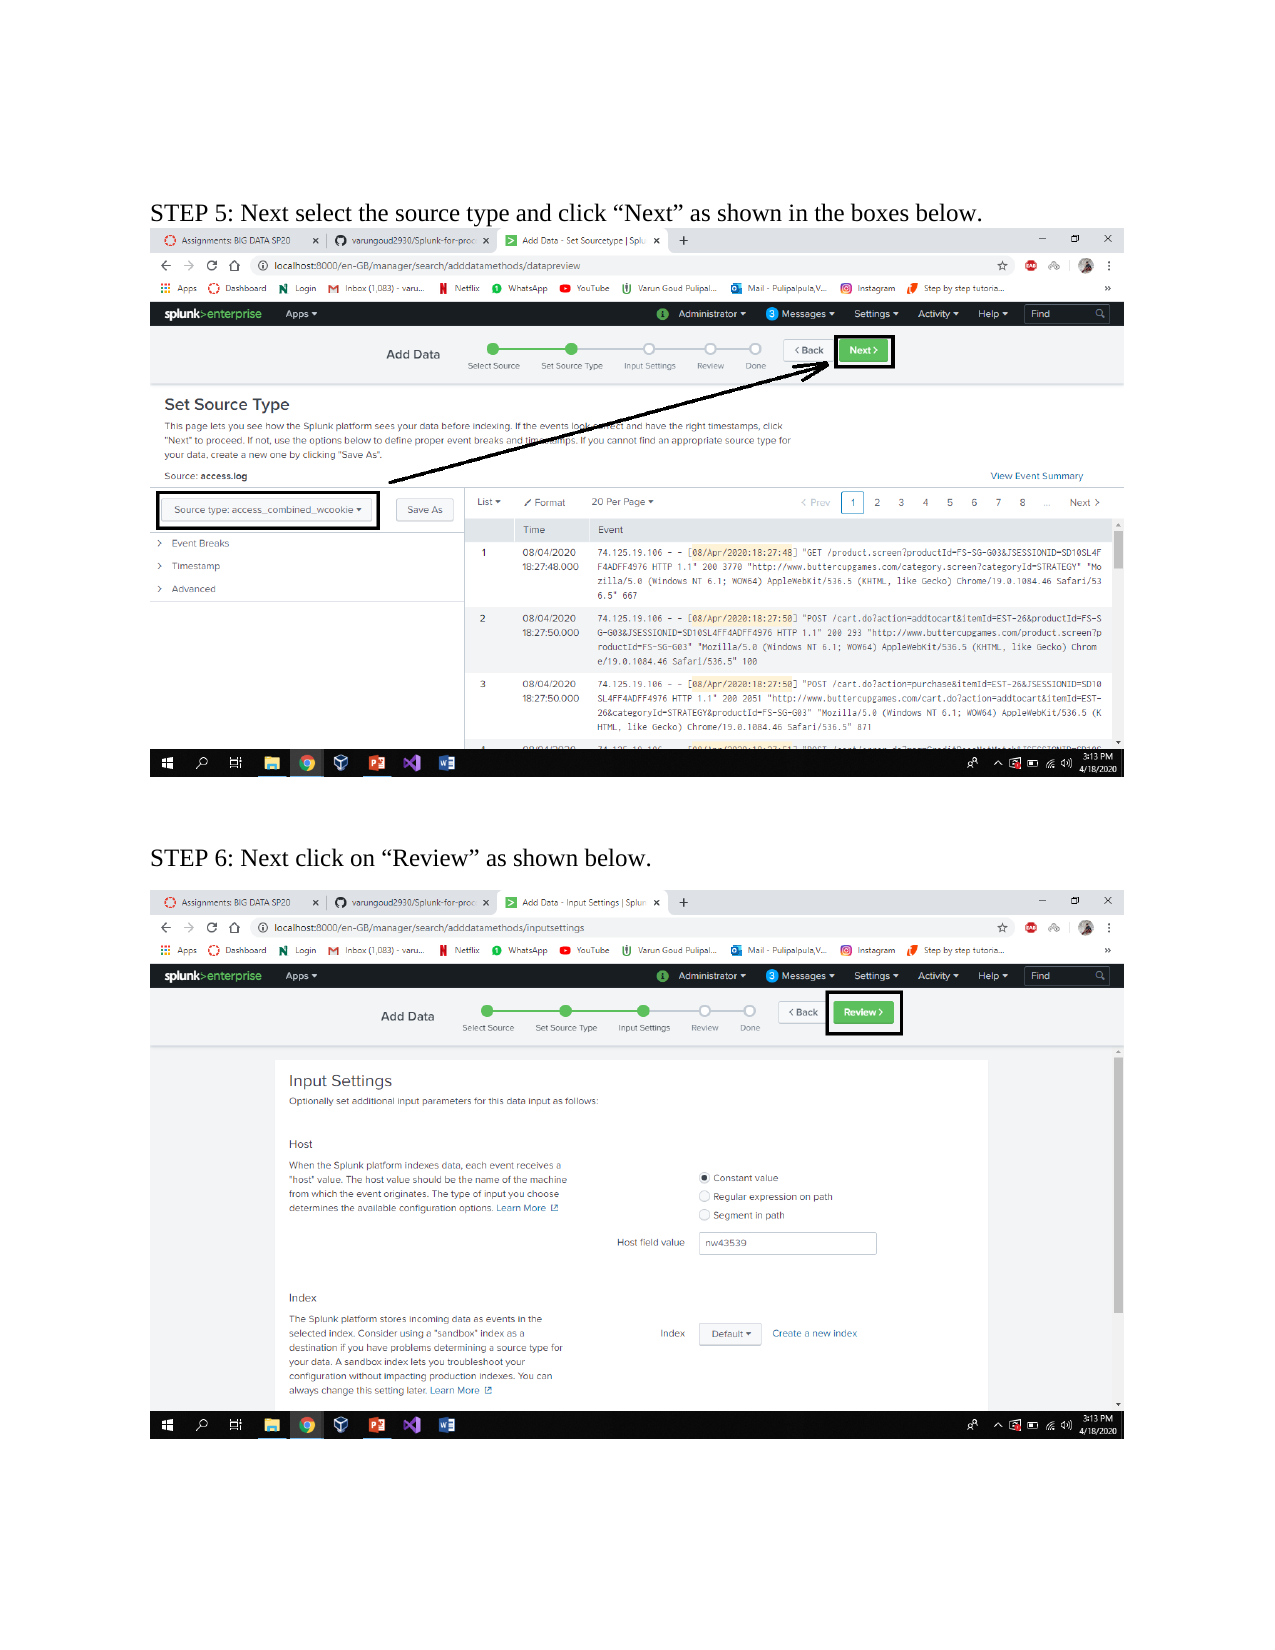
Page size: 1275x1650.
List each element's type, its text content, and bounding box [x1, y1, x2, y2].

text STEP 6: Next click on “Review” as shown below. [150, 843, 1125, 872]
picture [150, 228, 1124, 777]
picture [150, 890, 1124, 1439]
